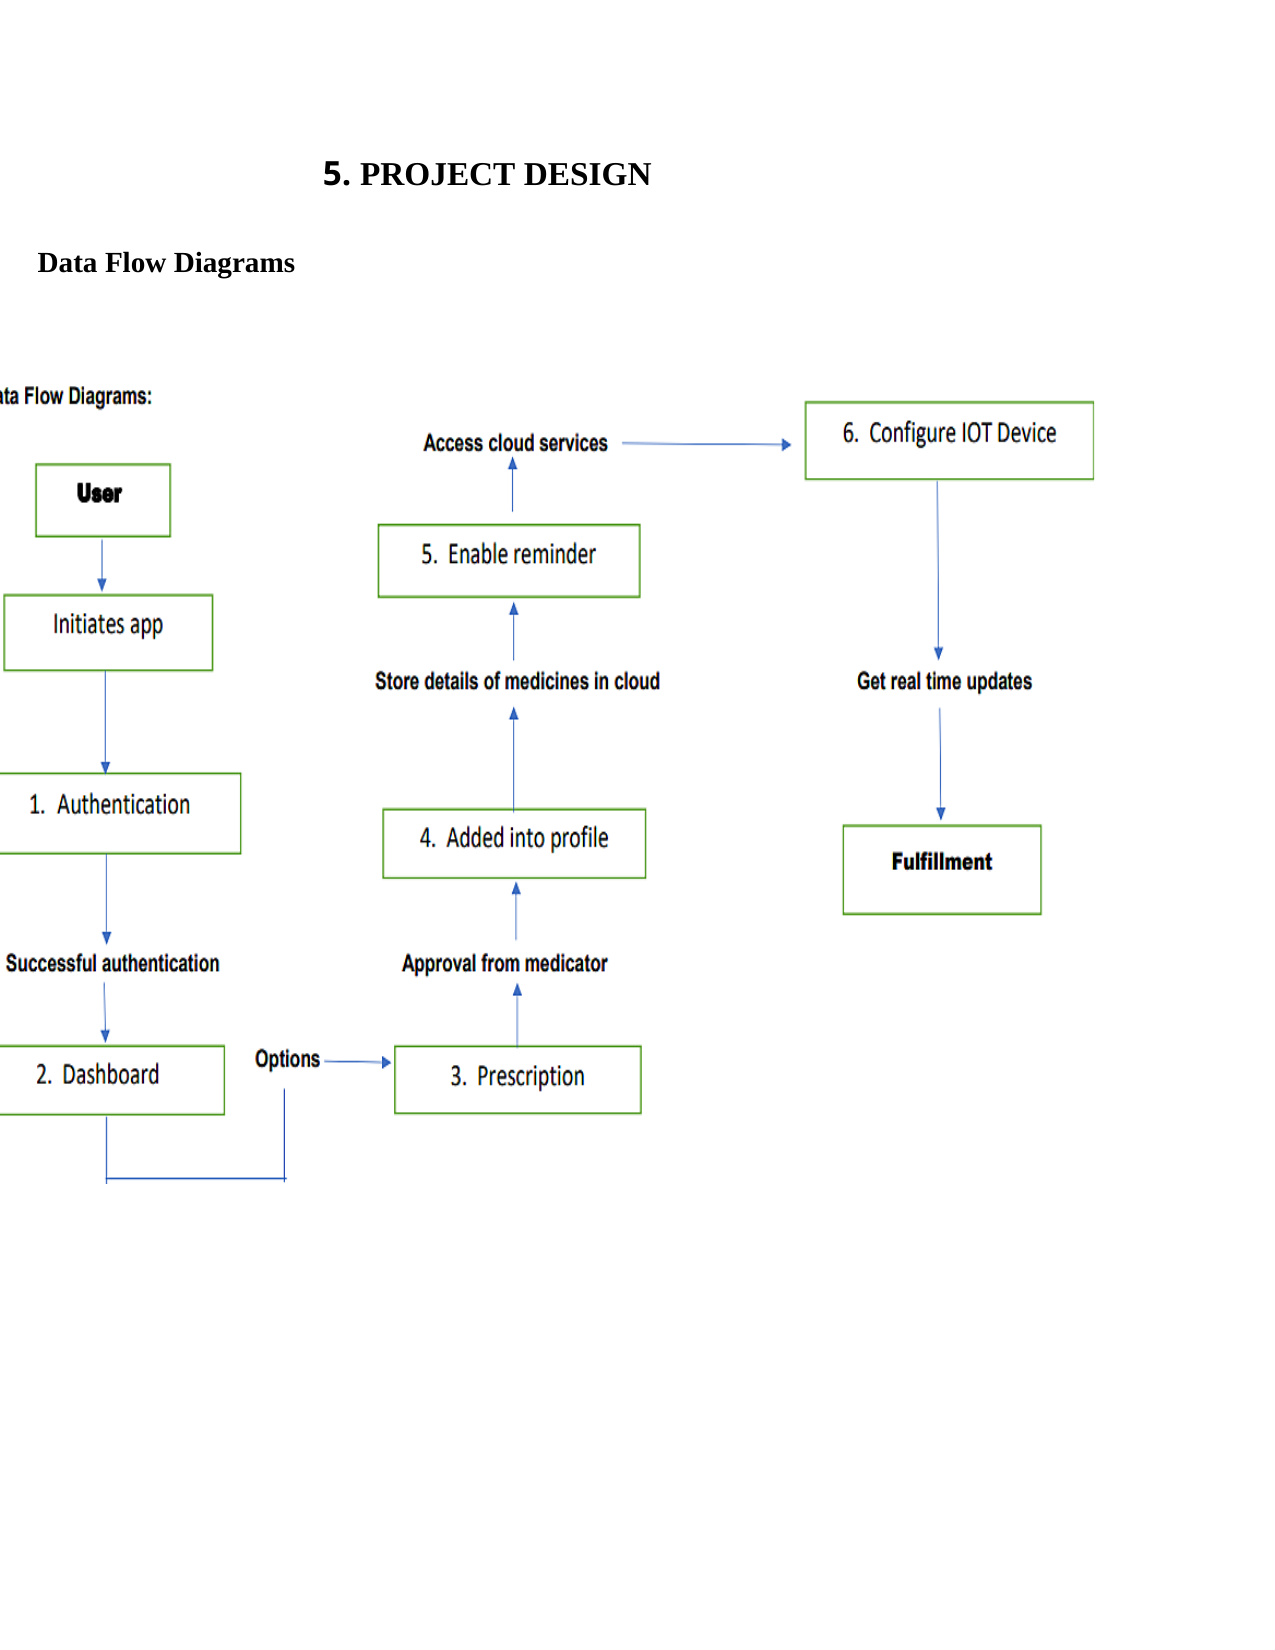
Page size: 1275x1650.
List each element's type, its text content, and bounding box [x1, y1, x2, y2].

subtitle PROJECT DESIGN [323, 149, 1275, 195]
picture [0, 386, 1095, 1184]
subtitle Data Flow Diagrams [0, 245, 1275, 279]
